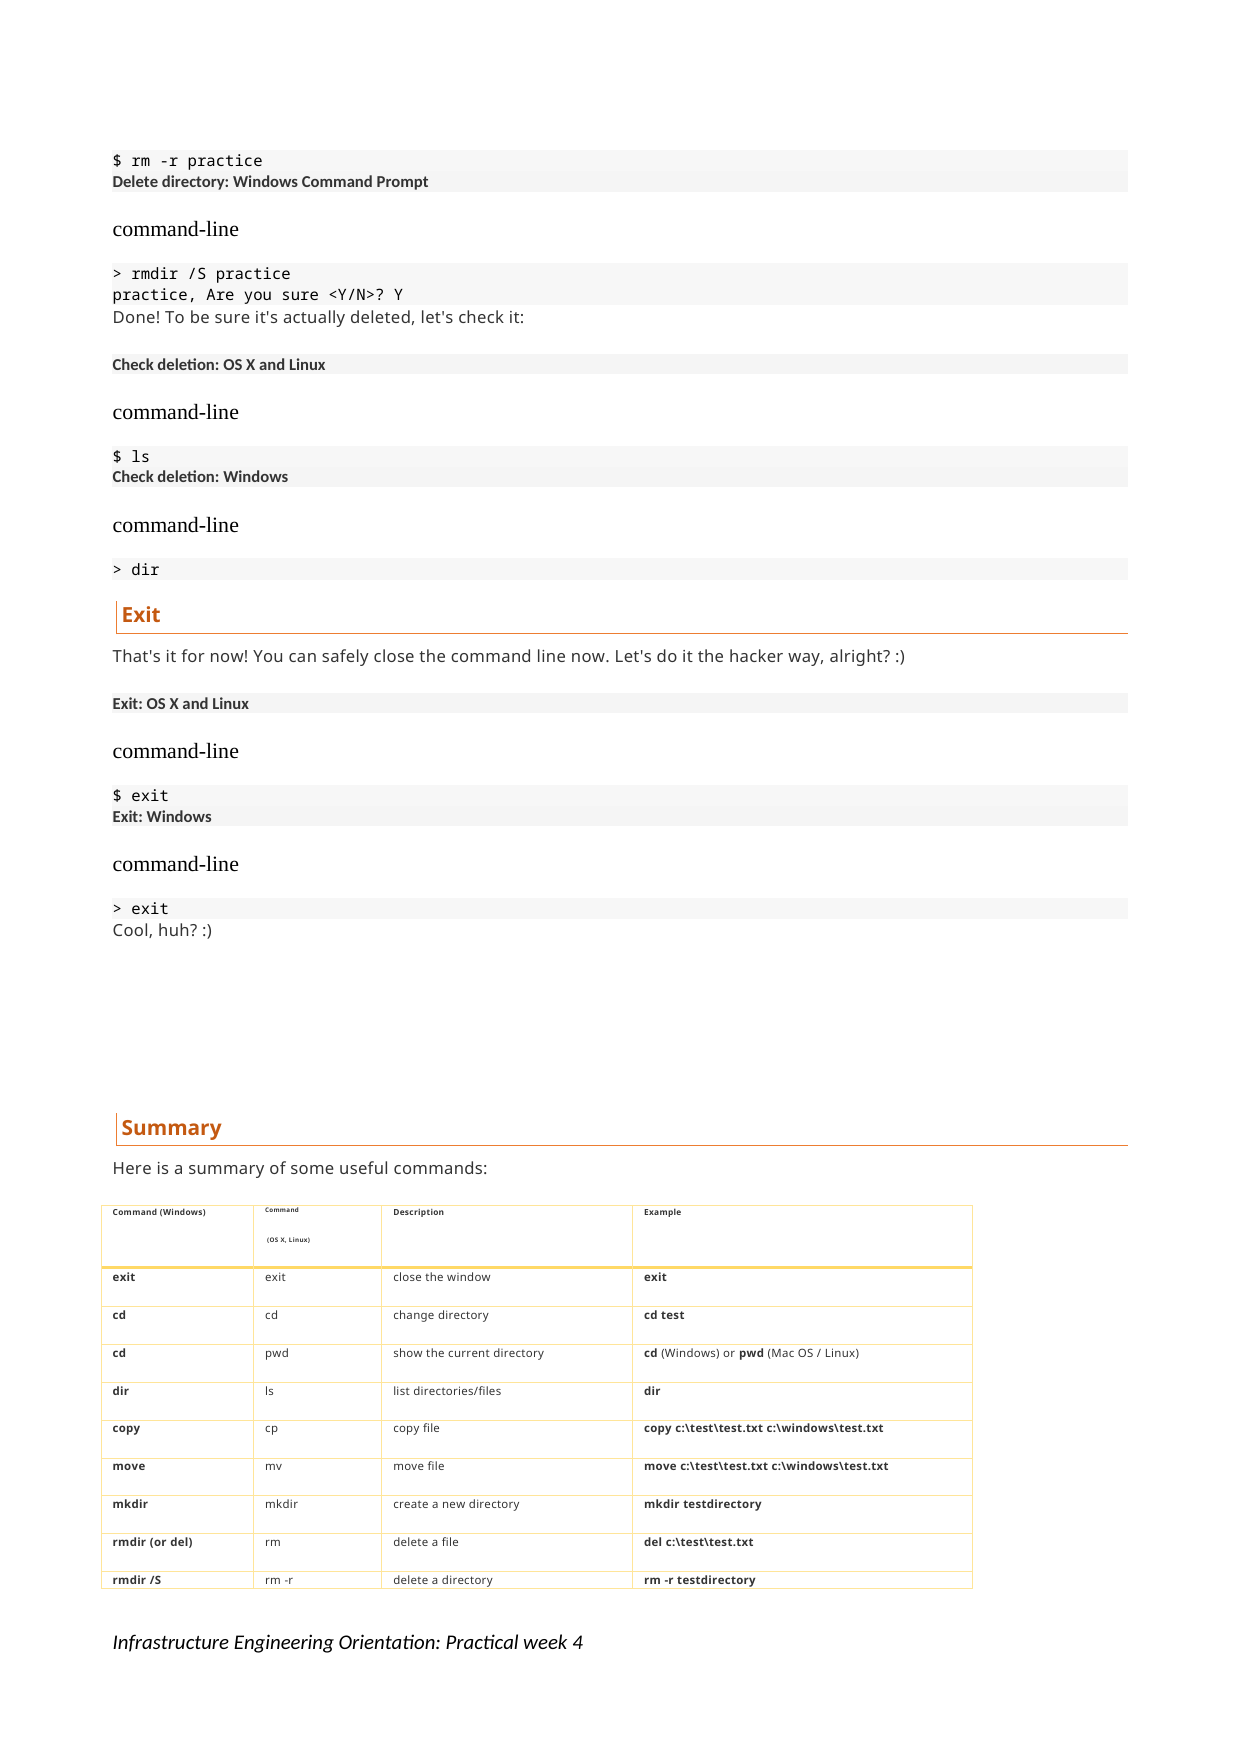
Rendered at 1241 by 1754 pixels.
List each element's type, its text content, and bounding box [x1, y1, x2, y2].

table_cell cd test [633, 1307, 972, 1344]
text command-line [112, 216, 1128, 242]
text That's it for now! You can safely close the command line now. Let's do it the hacker way, alright? :) [112, 644, 1128, 667]
text > exit [112, 898, 1128, 919]
table_cell delete a directory [382, 1572, 632, 1588]
text Done! To be sure it's actually deleted, let's check it: [112, 305, 1128, 328]
table_cell del c:\test\test.txt [633, 1534, 972, 1571]
table_header Command (OS X, Linux) [254, 1206, 381, 1266]
table_cell rm [254, 1534, 381, 1571]
table_cell show the current directory [382, 1345, 632, 1382]
table_cell rmdir (or del) [102, 1534, 253, 1571]
table_cell mkdir [254, 1496, 381, 1533]
table_cell cd [102, 1345, 253, 1382]
table_cell mkdir testdirectory [633, 1496, 972, 1533]
table_cell dir [633, 1383, 972, 1419]
text command-line [112, 512, 1128, 537]
table_cell cd [254, 1307, 381, 1344]
text practice, Are you sure <Y/N>? Y [112, 284, 1128, 305]
text command-line [112, 738, 1128, 763]
table_cell exit [633, 1269, 972, 1306]
subtitle Exit [117, 601, 1128, 633]
text $ ls [112, 446, 1128, 467]
table_cell move c:\test\test.txt c:\windows\test.txt [633, 1459, 972, 1495]
table_cell create a new directory [382, 1496, 632, 1533]
table_cell mv [254, 1459, 381, 1495]
table_cell move file [382, 1459, 632, 1495]
text > dir [112, 558, 1128, 580]
table_cell cd [102, 1307, 253, 1344]
table_cell copy [102, 1421, 253, 1457]
text command-line [112, 851, 1128, 876]
table_cell close the window [382, 1269, 632, 1306]
text Delete directory: Windows Command Prompt [112, 171, 1128, 192]
table_cell copy c:\test\test.txt c:\windows\test.txt [633, 1421, 972, 1457]
table_cell cd (Windows) or pwd (Mac OS / Linux) [633, 1345, 972, 1382]
table_cell delete a file [382, 1534, 632, 1571]
text Check deletion: OS X and Linux [112, 354, 1128, 374]
table_cell pwd [254, 1345, 381, 1382]
text Cool, huh? :) [112, 919, 1128, 942]
table_cell rm -r testdirectory [633, 1572, 972, 1588]
text $ rm -r practice [112, 150, 1128, 171]
text Check deletion: Windows [112, 467, 1128, 487]
table_header Example [633, 1206, 972, 1266]
text Exit: Windows [112, 806, 1128, 826]
table_cell exit [254, 1269, 381, 1306]
text Exit: OS X and Linux [112, 693, 1128, 713]
table_cell change directory [382, 1307, 632, 1344]
text > rmdir /S practice [112, 263, 1128, 284]
text command-line [112, 399, 1128, 424]
table_cell dir [102, 1383, 253, 1419]
subtitle Summary [117, 1113, 1128, 1145]
table_header Description [382, 1206, 632, 1266]
table_cell list directories/files [382, 1383, 632, 1419]
text Here is a summary of some useful commands: [112, 1157, 1128, 1179]
table_cell exit [102, 1269, 253, 1306]
table_cell mkdir [102, 1496, 253, 1533]
table_cell move [102, 1459, 253, 1495]
table_cell cp [254, 1421, 381, 1457]
text $ exit [112, 785, 1128, 806]
table_cell copy file [382, 1421, 632, 1457]
table_cell rm -r [254, 1572, 381, 1588]
table_cell ls [254, 1383, 381, 1419]
table_header Command (Windows) [102, 1206, 253, 1266]
table_cell rmdir /S [102, 1572, 253, 1588]
